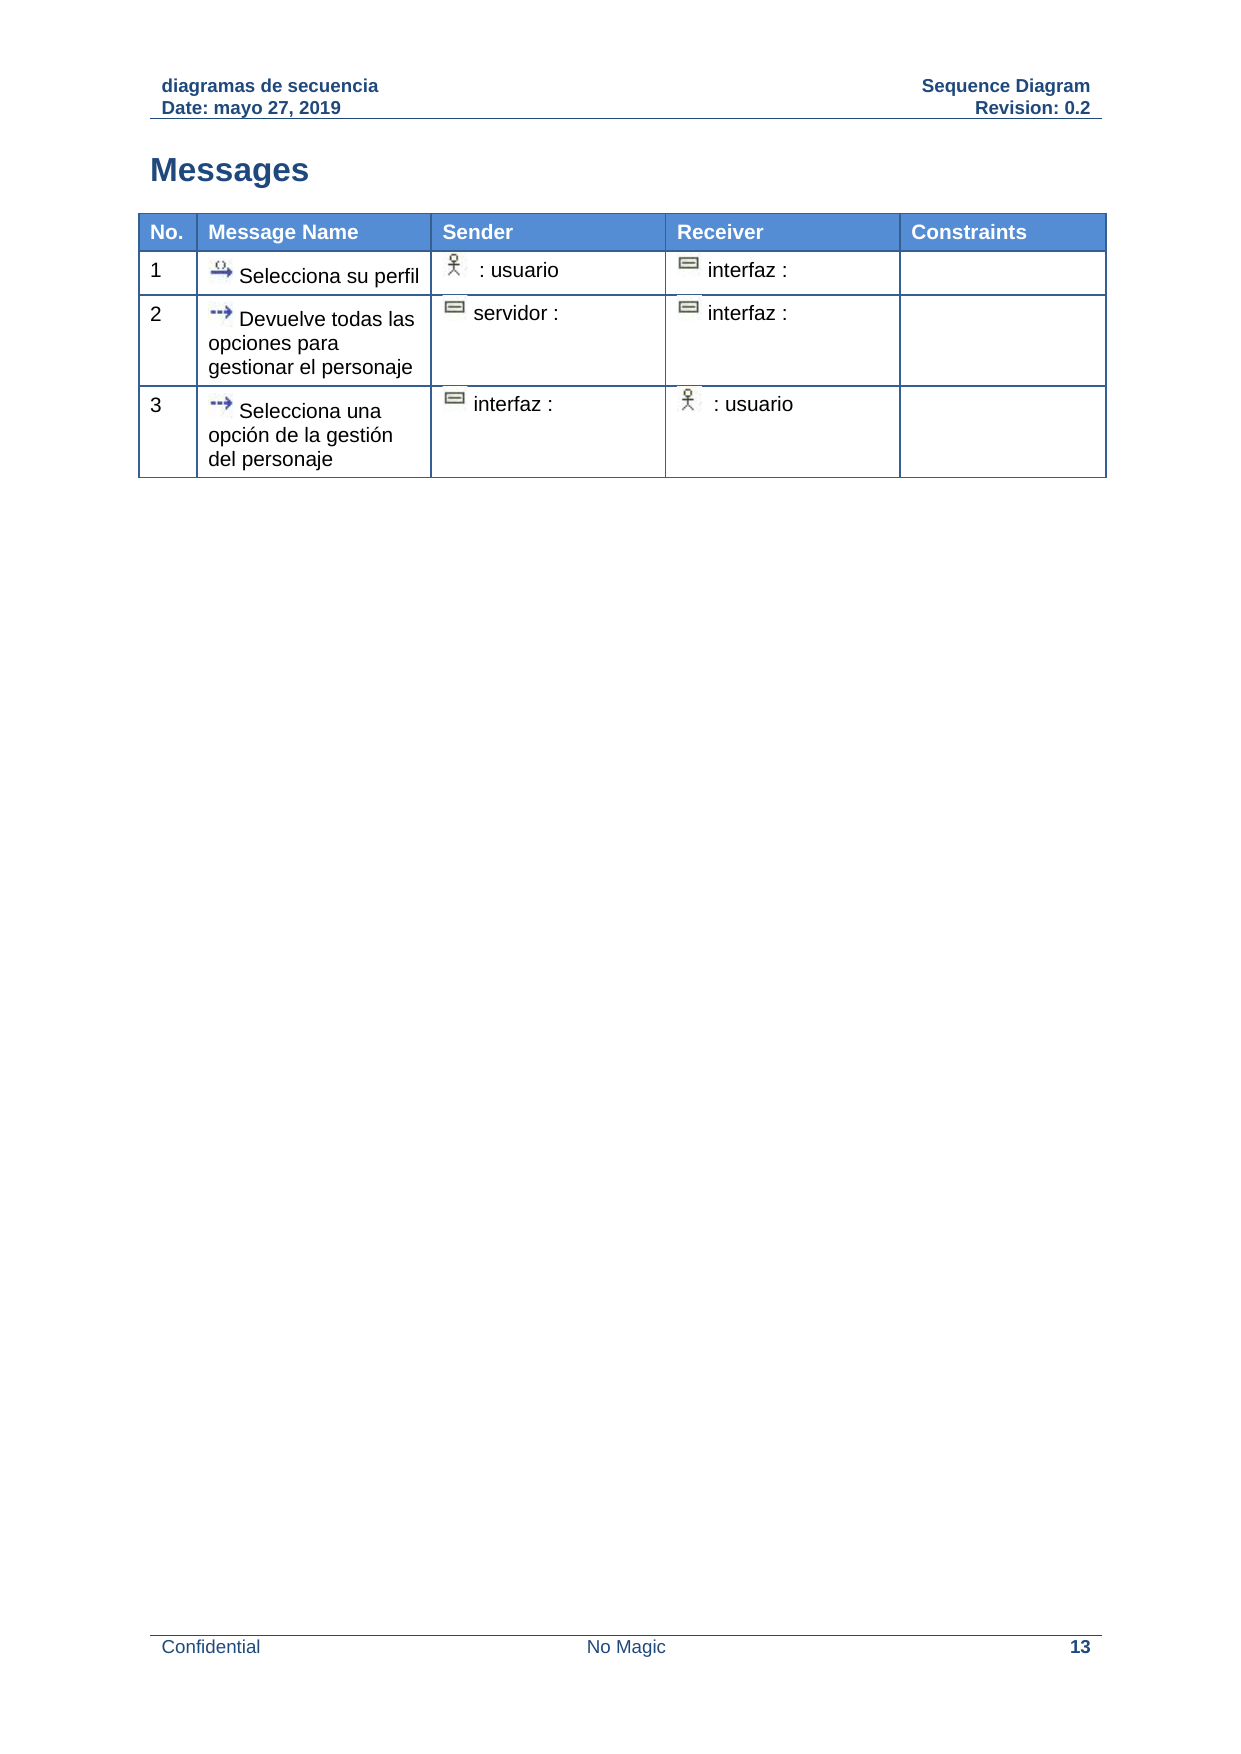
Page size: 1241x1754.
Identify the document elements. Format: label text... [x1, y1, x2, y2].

table_cell 3 [140, 387, 196, 477]
table_cell Devuelve todas las opciones para gestionar el personaje [198, 296, 430, 385]
picture [208, 258, 234, 284]
table_cell [901, 387, 1105, 477]
table_cell [901, 296, 1105, 385]
table_cell 2 [140, 296, 196, 385]
picture [442, 386, 468, 412]
table_header Message Name [198, 214, 430, 250]
table_cell servidor : [432, 296, 665, 385]
picture [676, 295, 702, 321]
table_cell interfaz : [432, 387, 665, 477]
picture [676, 252, 702, 277]
table_cell [901, 252, 1105, 294]
table_cell : usuario [432, 252, 665, 294]
table_cell Selecciona su perfil [198, 252, 430, 294]
picture [442, 252, 468, 277]
table_cell 1 [140, 252, 196, 294]
picture [208, 393, 234, 418]
table_header No. [140, 214, 196, 250]
picture [676, 386, 702, 412]
table_header Sender [432, 214, 665, 250]
table_header Constraints [901, 214, 1105, 250]
picture [442, 295, 468, 321]
text Messages [150, 150, 1090, 188]
table_cell interfaz : [666, 296, 899, 385]
picture [208, 301, 234, 327]
table_cell : usuario [666, 387, 899, 477]
table_cell Selecciona una opción de la gestión del personaje [198, 387, 430, 477]
table_cell interfaz : [666, 252, 899, 294]
table_header Receiver [666, 214, 899, 250]
